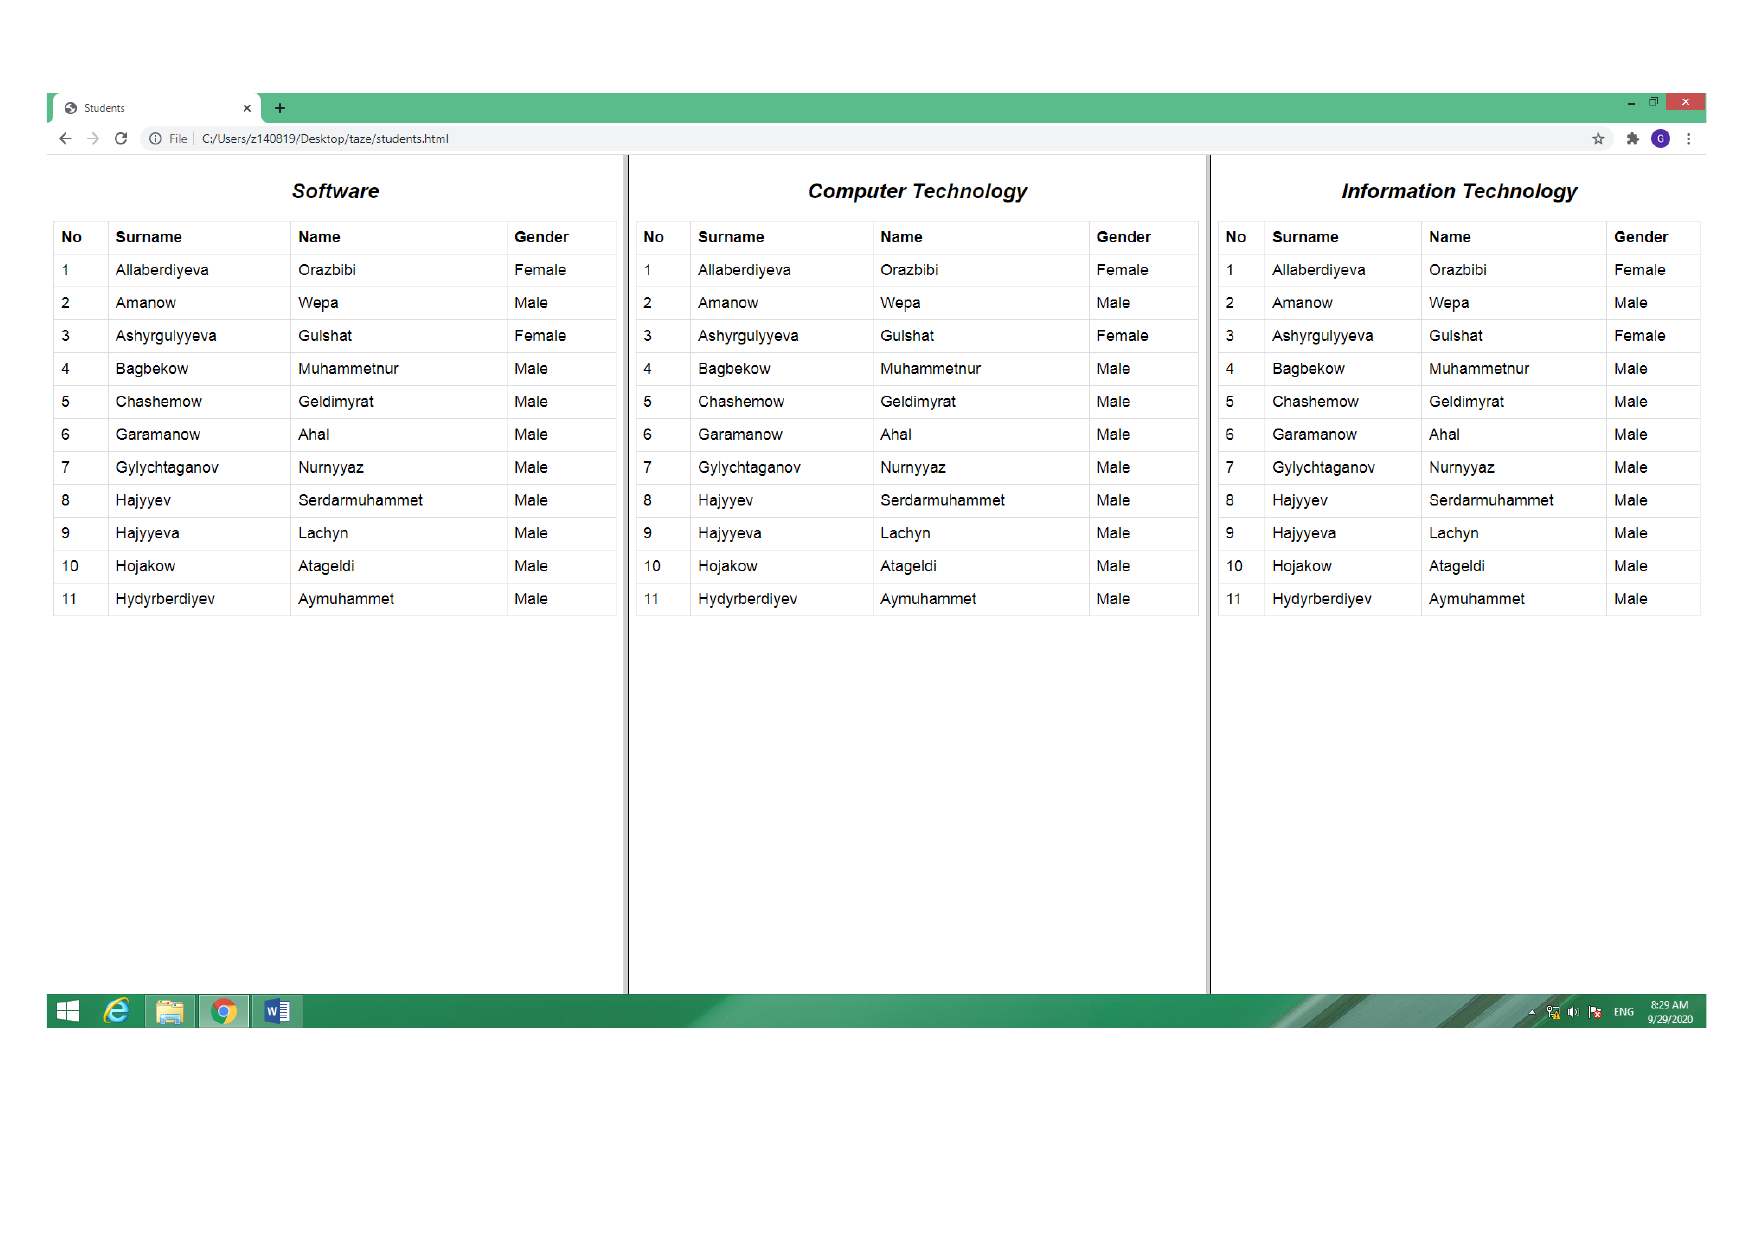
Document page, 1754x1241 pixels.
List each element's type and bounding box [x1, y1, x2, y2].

picture [46, 93, 1707, 1028]
